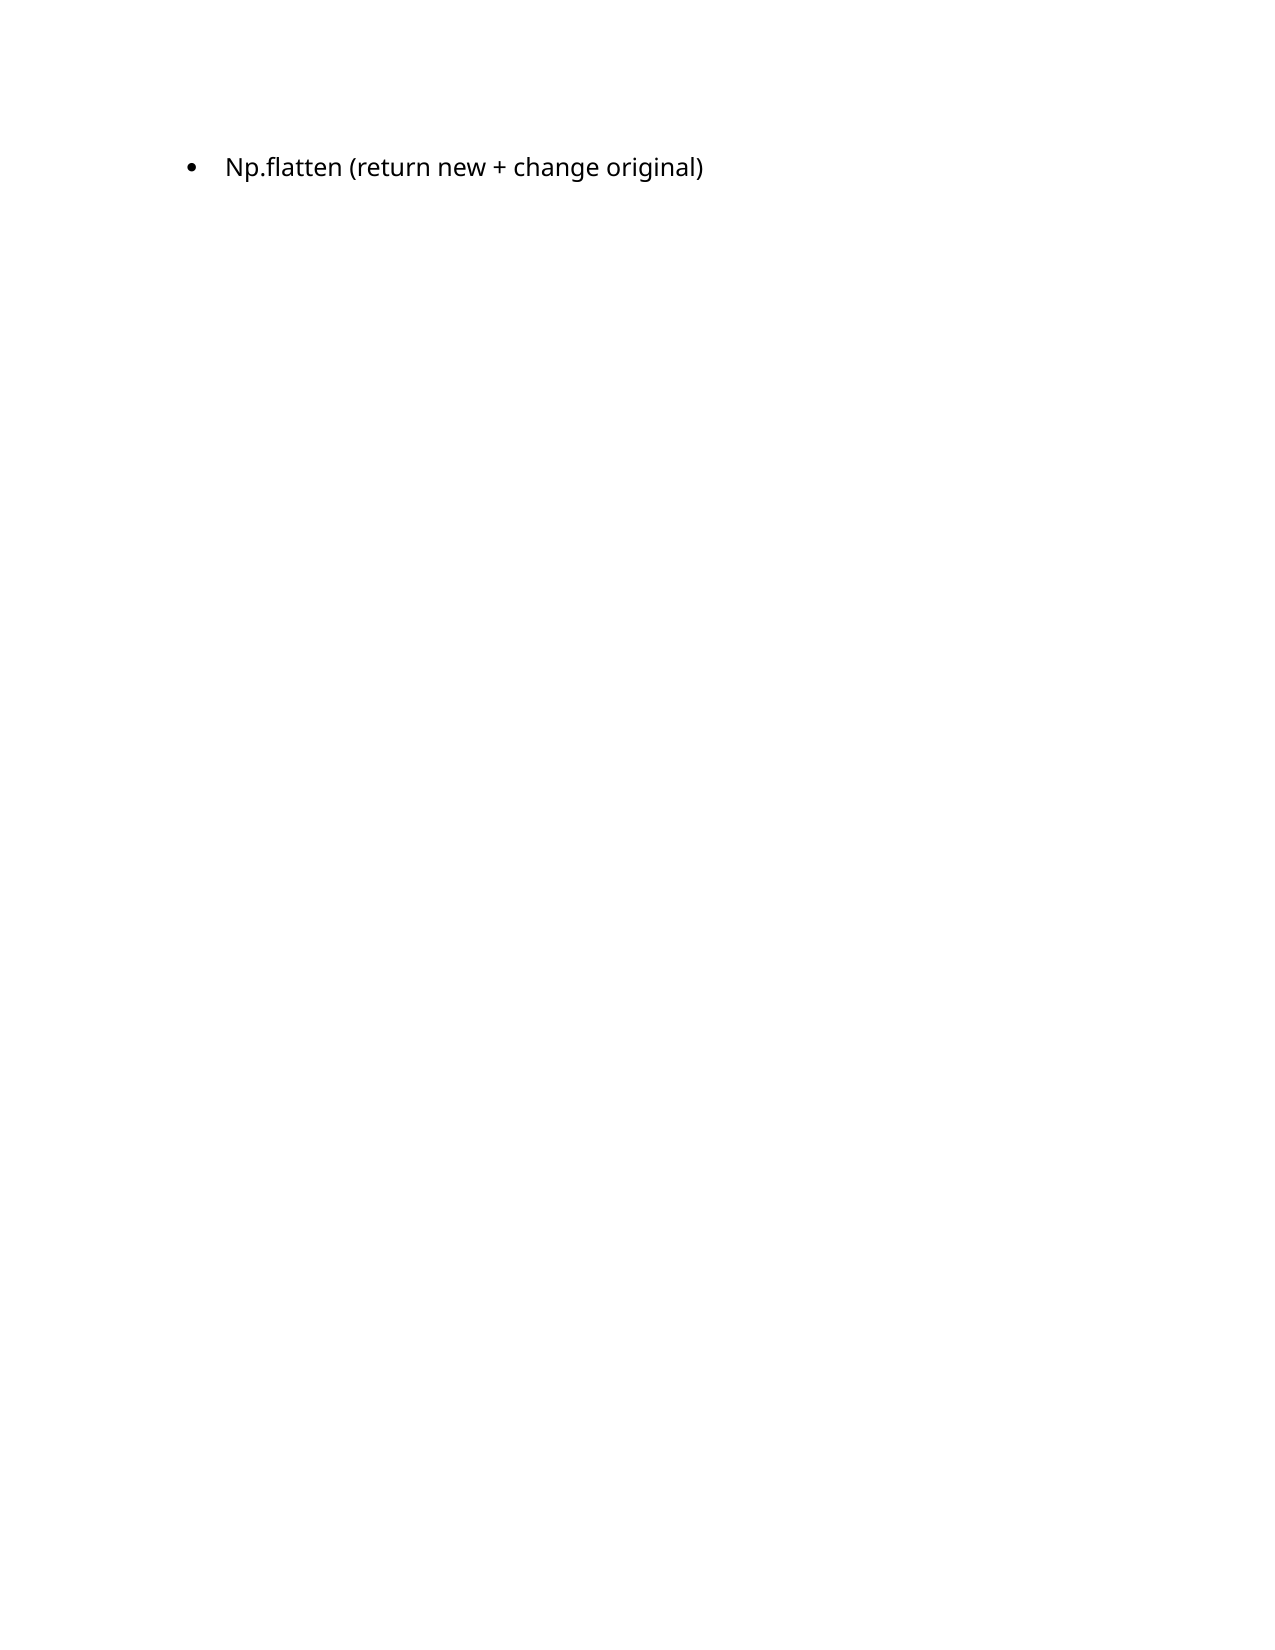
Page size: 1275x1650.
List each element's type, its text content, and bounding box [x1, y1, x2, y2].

list Np.flatten (return new + change original) [187, 150, 1125, 184]
